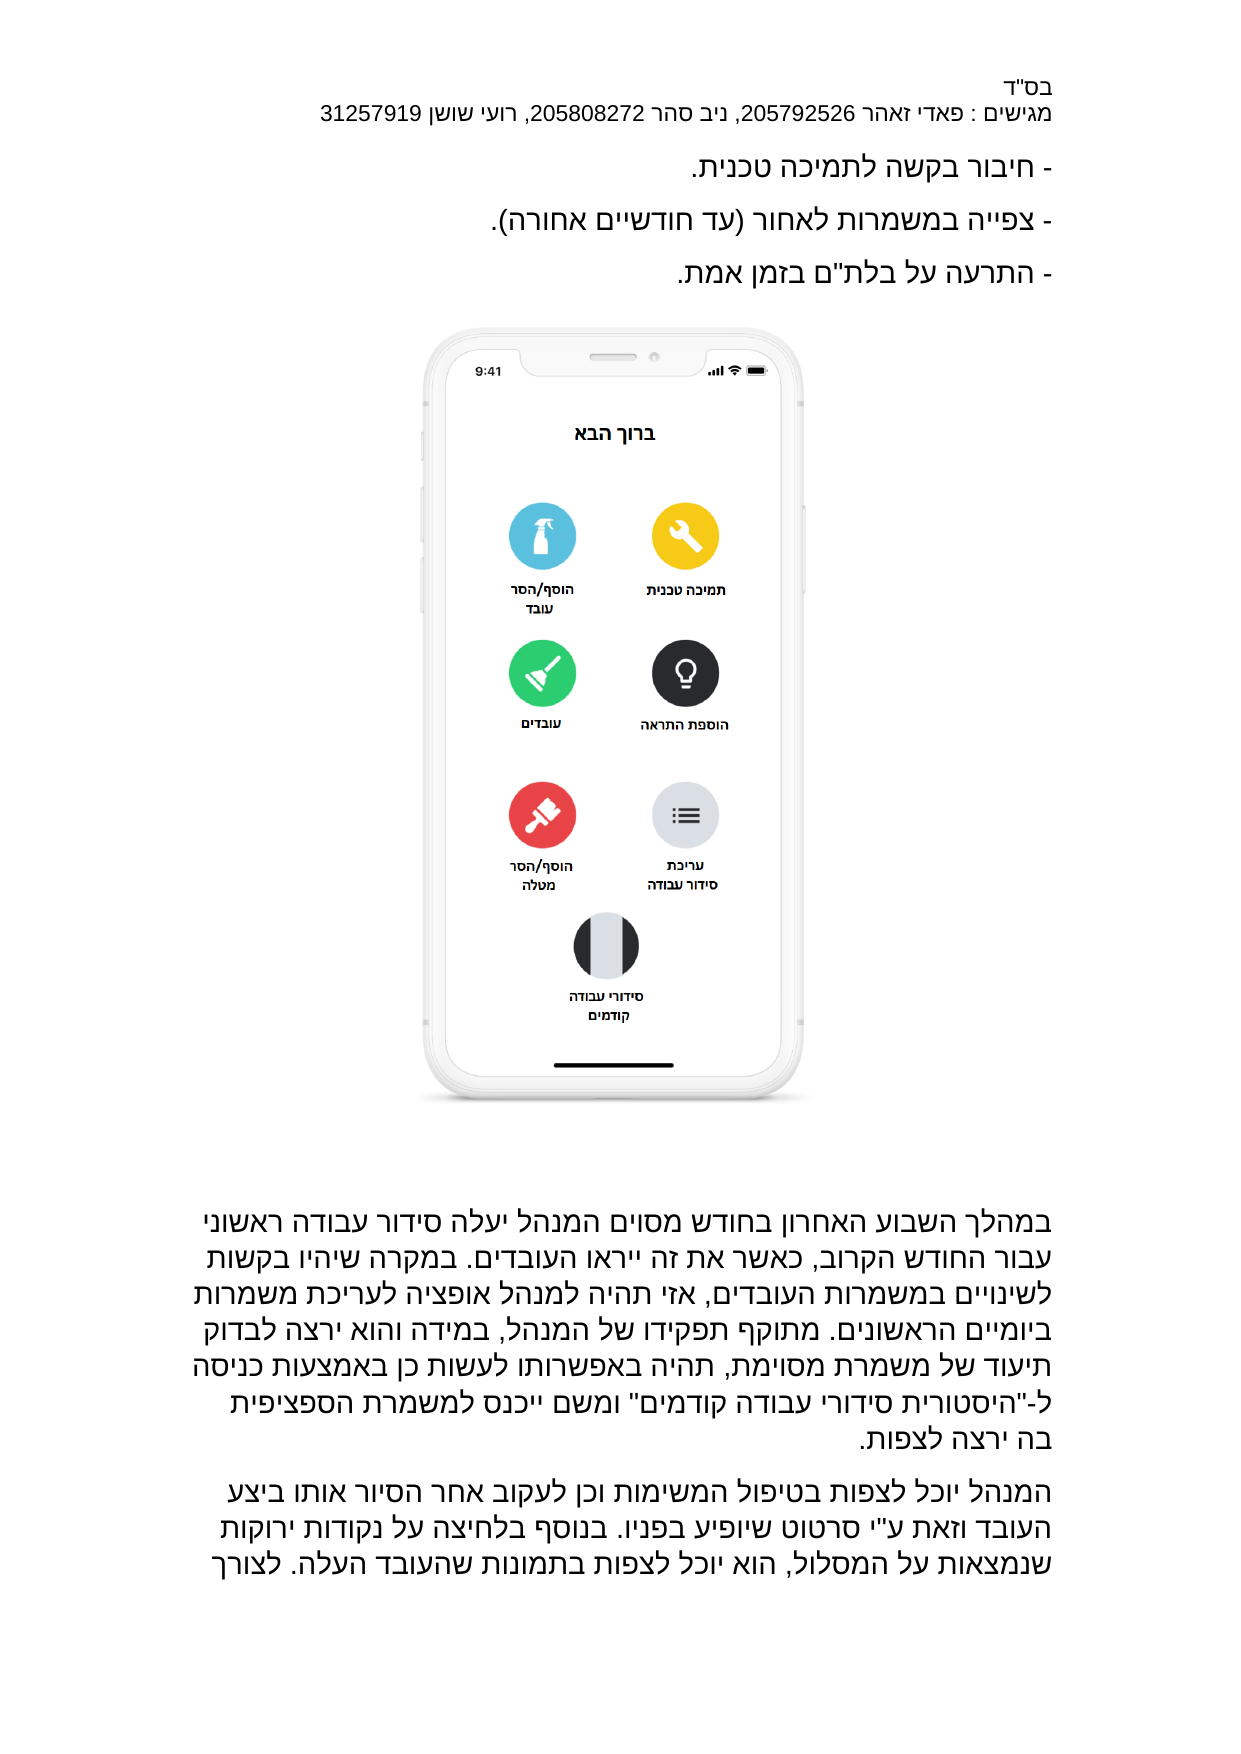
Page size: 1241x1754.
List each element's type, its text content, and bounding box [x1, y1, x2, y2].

text - חיבור בקשה לתמיכה טכנית. [187, 150, 1053, 183]
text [187, 1474, 1053, 1580]
picture [364, 308, 876, 1131]
text במהלך השבוע האחרון בחודש מסוים המנהל יעלה סידור עבודה ראשוני עבור החודש הקרוב, כאשר את זה ייראו העובדים. במקרה שיהיו בקשות לשינויים במשמרות העובדים, אזי תהיה למנהל אופציה לעריכת משמרות ביומיים הראשונים. מתוקף תפקידו של המנהל, במידה והוא ירצה לבדוק תיעוד של משמרת מסוימת, תהיה באפשרותו לעשות כן באמצעות כניסה ל-"היסטורית סידורי עבודה קודמים" ומשם ייכנס למשמרת הספציפית בה ירצה לצפות. [187, 1205, 1053, 1455]
text - צפייה במשמרות לאחור (עד חודשיים אחורה). [187, 203, 1053, 236]
text - התרעה על בלת"ם בזמן אמת. [187, 256, 1053, 289]
